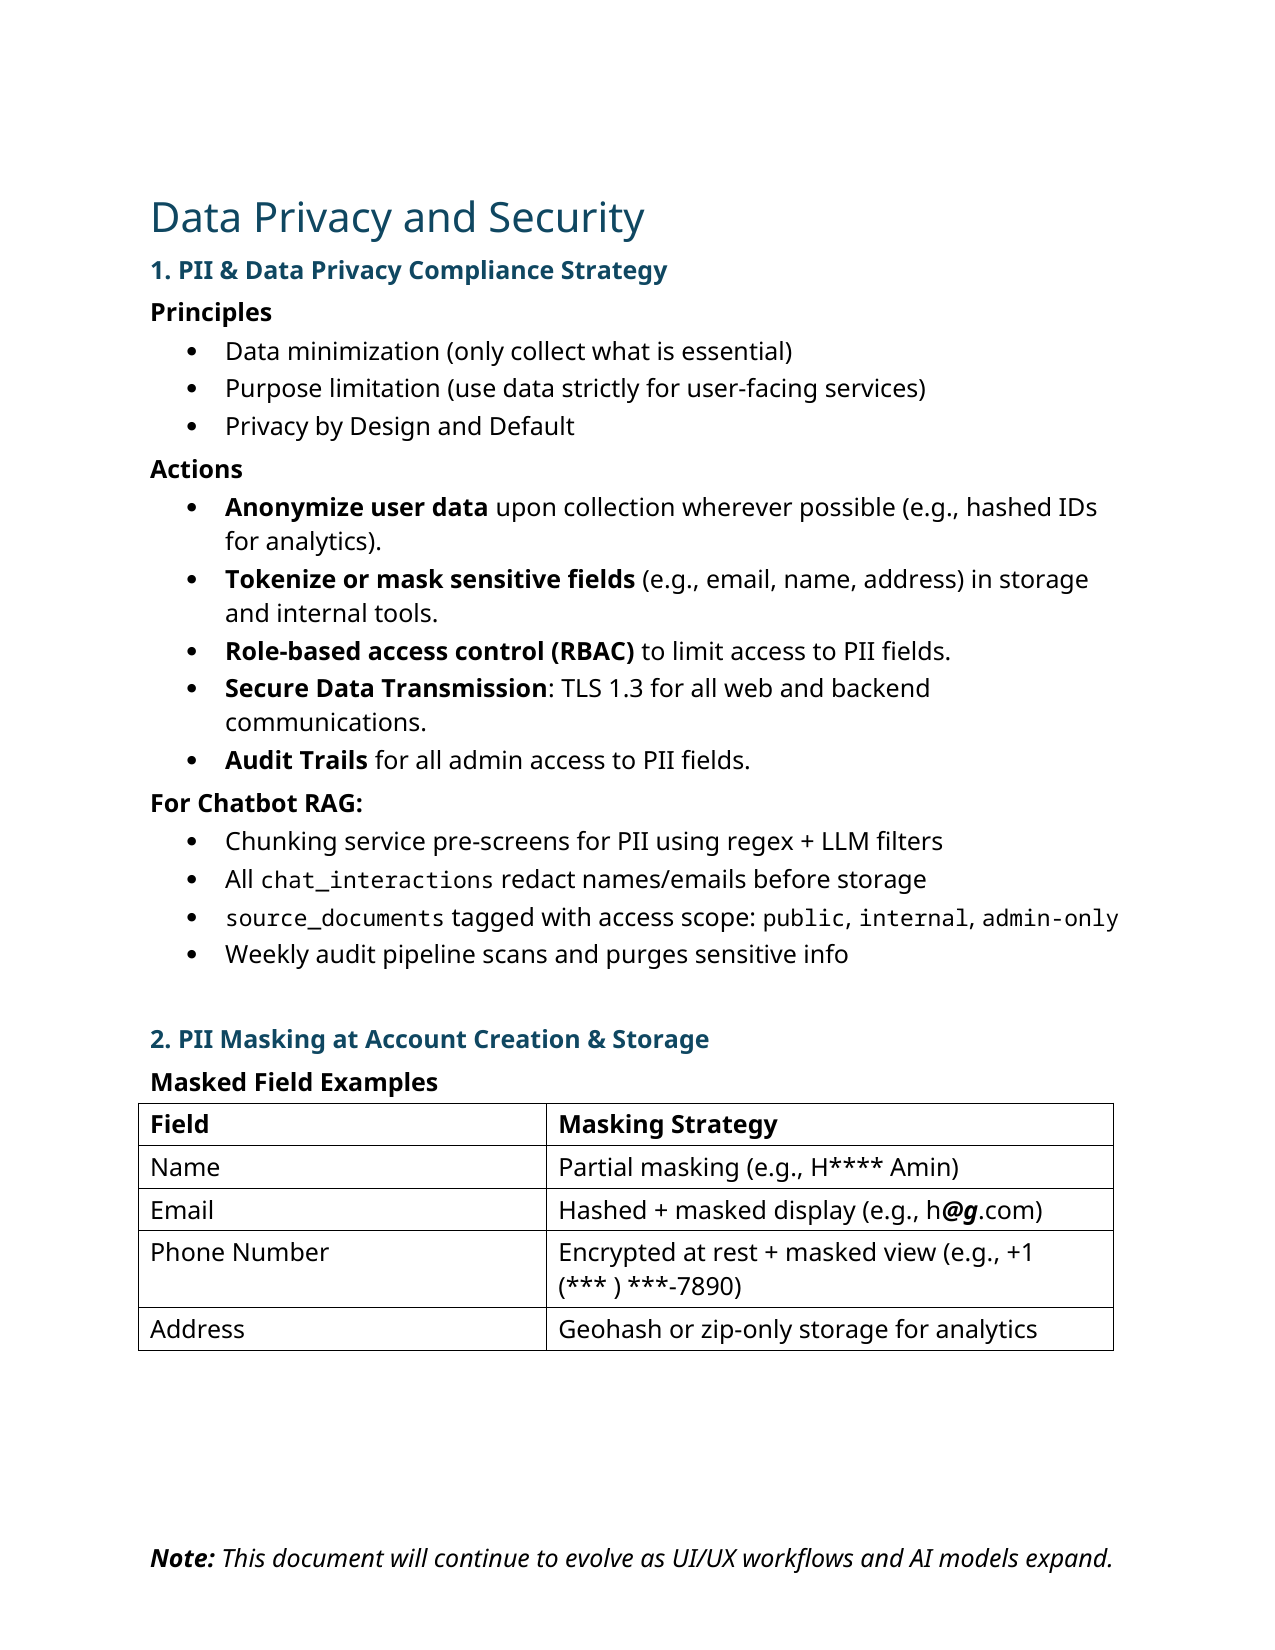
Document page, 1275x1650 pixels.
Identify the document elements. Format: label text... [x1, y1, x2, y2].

list Weekly audit pipeline scans and purges sensitive info [187, 937, 1125, 971]
table_cell Hashed + masked display (e.g., h@g.com) [547, 1189, 1113, 1230]
list All chat_interactions redact names/emails before storage [187, 861, 1125, 895]
table_cell Geohash or zip-only storage for analytics [547, 1308, 1113, 1349]
list Privacy by Design and Default [187, 409, 1125, 443]
list Tokenize or mask sensitive fields (e.g., email, name, address) in storage and internal tools. [187, 561, 1125, 629]
table_cell Email [139, 1189, 546, 1230]
table_header Field [139, 1104, 546, 1145]
subtitle 2. PII Masking at Account Creation & Storage [150, 1022, 1125, 1056]
subtitle Actions [150, 451, 1125, 485]
table_cell Name [139, 1146, 546, 1188]
table_cell Address [139, 1308, 546, 1349]
subtitle Principles [150, 295, 1125, 329]
list Secure Data Transmission: TLS 1.3 for all web and backend communications. [187, 671, 1125, 739]
table_cell Partial masking (e.g., H**** Amin) [547, 1146, 1113, 1188]
subtitle 1. PII & Data Privacy Compliance Strategy [150, 253, 1125, 287]
table_cell Phone Number [139, 1231, 546, 1307]
list source_documents tagged with access scope: public, internal, admin-only [187, 899, 1125, 933]
table_header Masking Strategy [547, 1104, 1113, 1145]
list Audit Trails for all admin access to PII fields. [187, 743, 1125, 777]
list Purpose limitation (use data strictly for user-facing services) [187, 371, 1125, 405]
list Chunking service pre-screens for PII using regex + LLM filters [187, 823, 1125, 858]
list Data minimization (only collect what is essential) [187, 333, 1125, 367]
subtitle Masked Field Examples [150, 1064, 1125, 1098]
table_cell Encrypted at rest + masked view (e.g., +1 (*** ) ***-7890) [547, 1231, 1113, 1307]
subtitle For Chatbot RAG: [150, 785, 1125, 819]
list Anonymize user data upon collection wherever possible (e.g., hashed IDs for analytics). [187, 489, 1125, 558]
list Role-based access control (RBAC) to limit access to PII fields. [187, 633, 1125, 667]
subtitle Data Privacy and Security [150, 187, 1125, 244]
